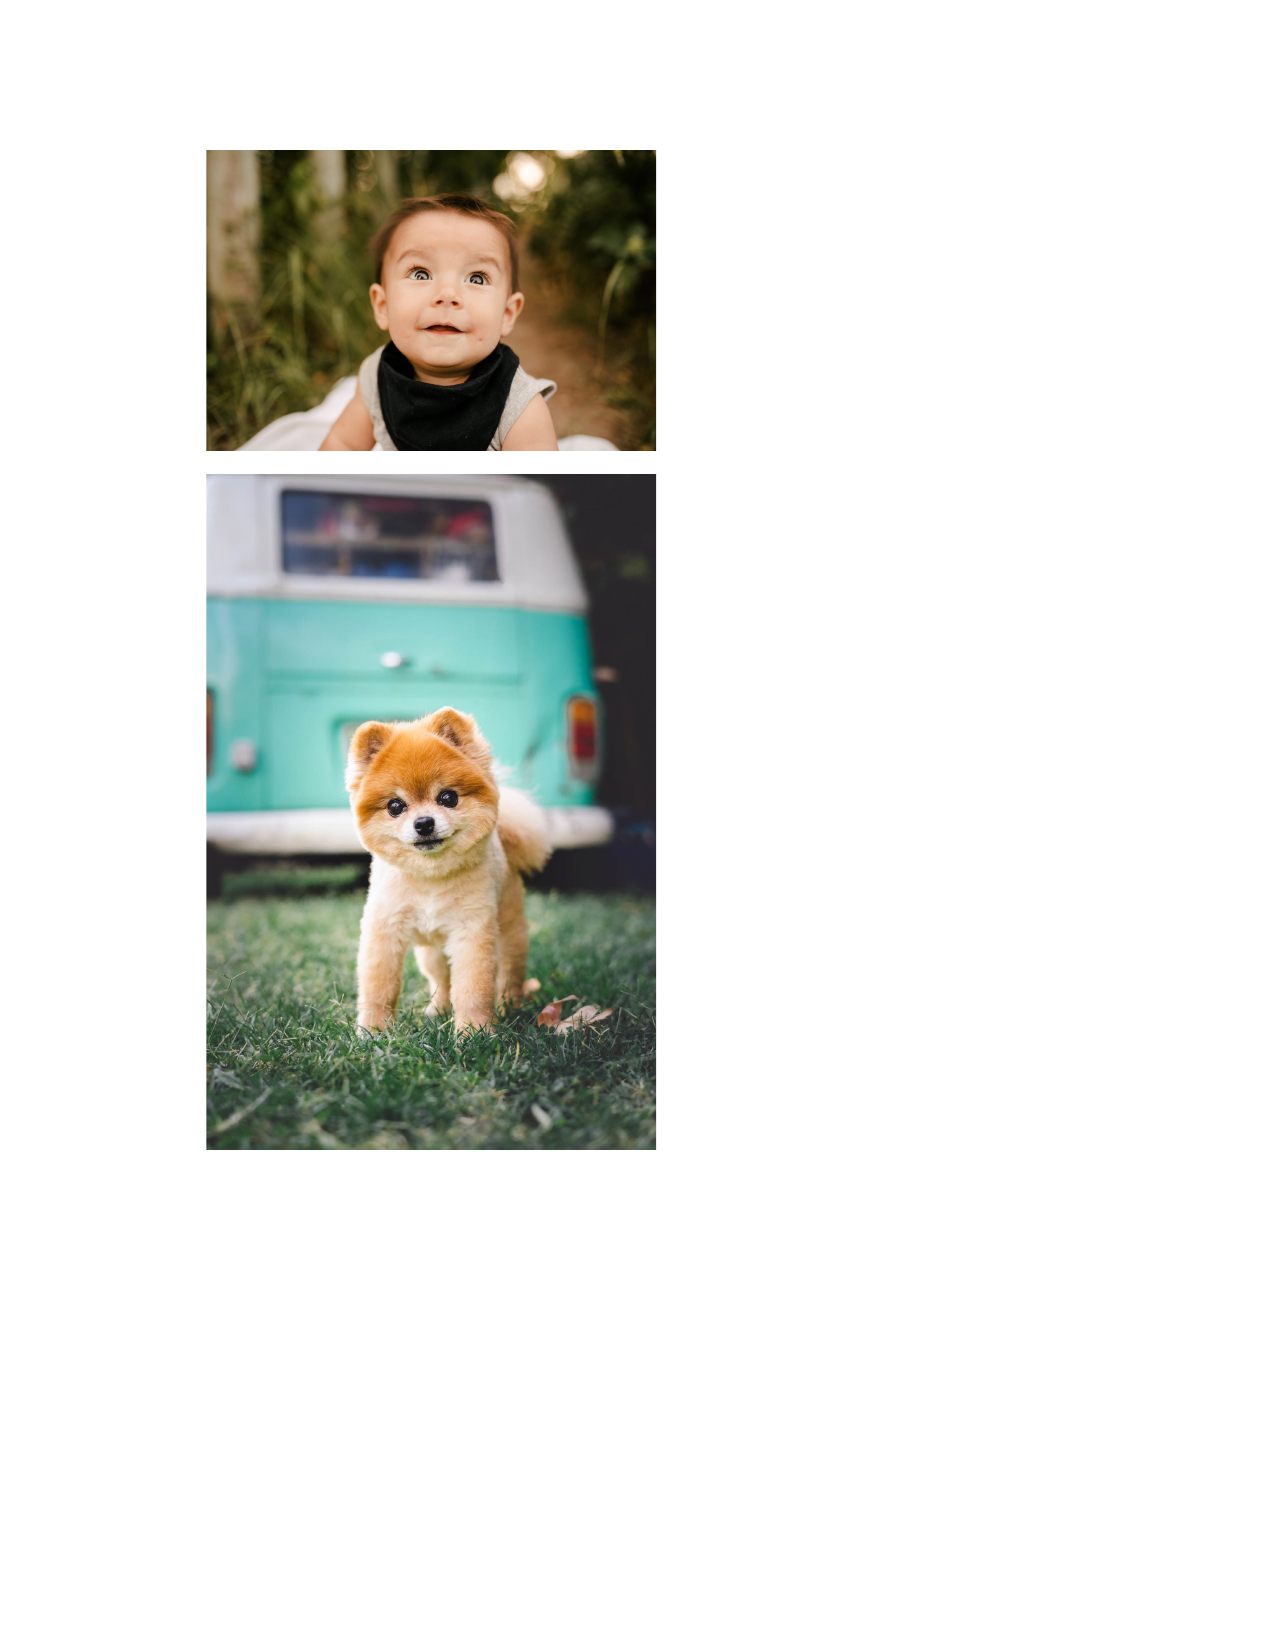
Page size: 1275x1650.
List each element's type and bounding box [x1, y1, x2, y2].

picture [206, 150, 657, 451]
picture [206, 474, 657, 1150]
